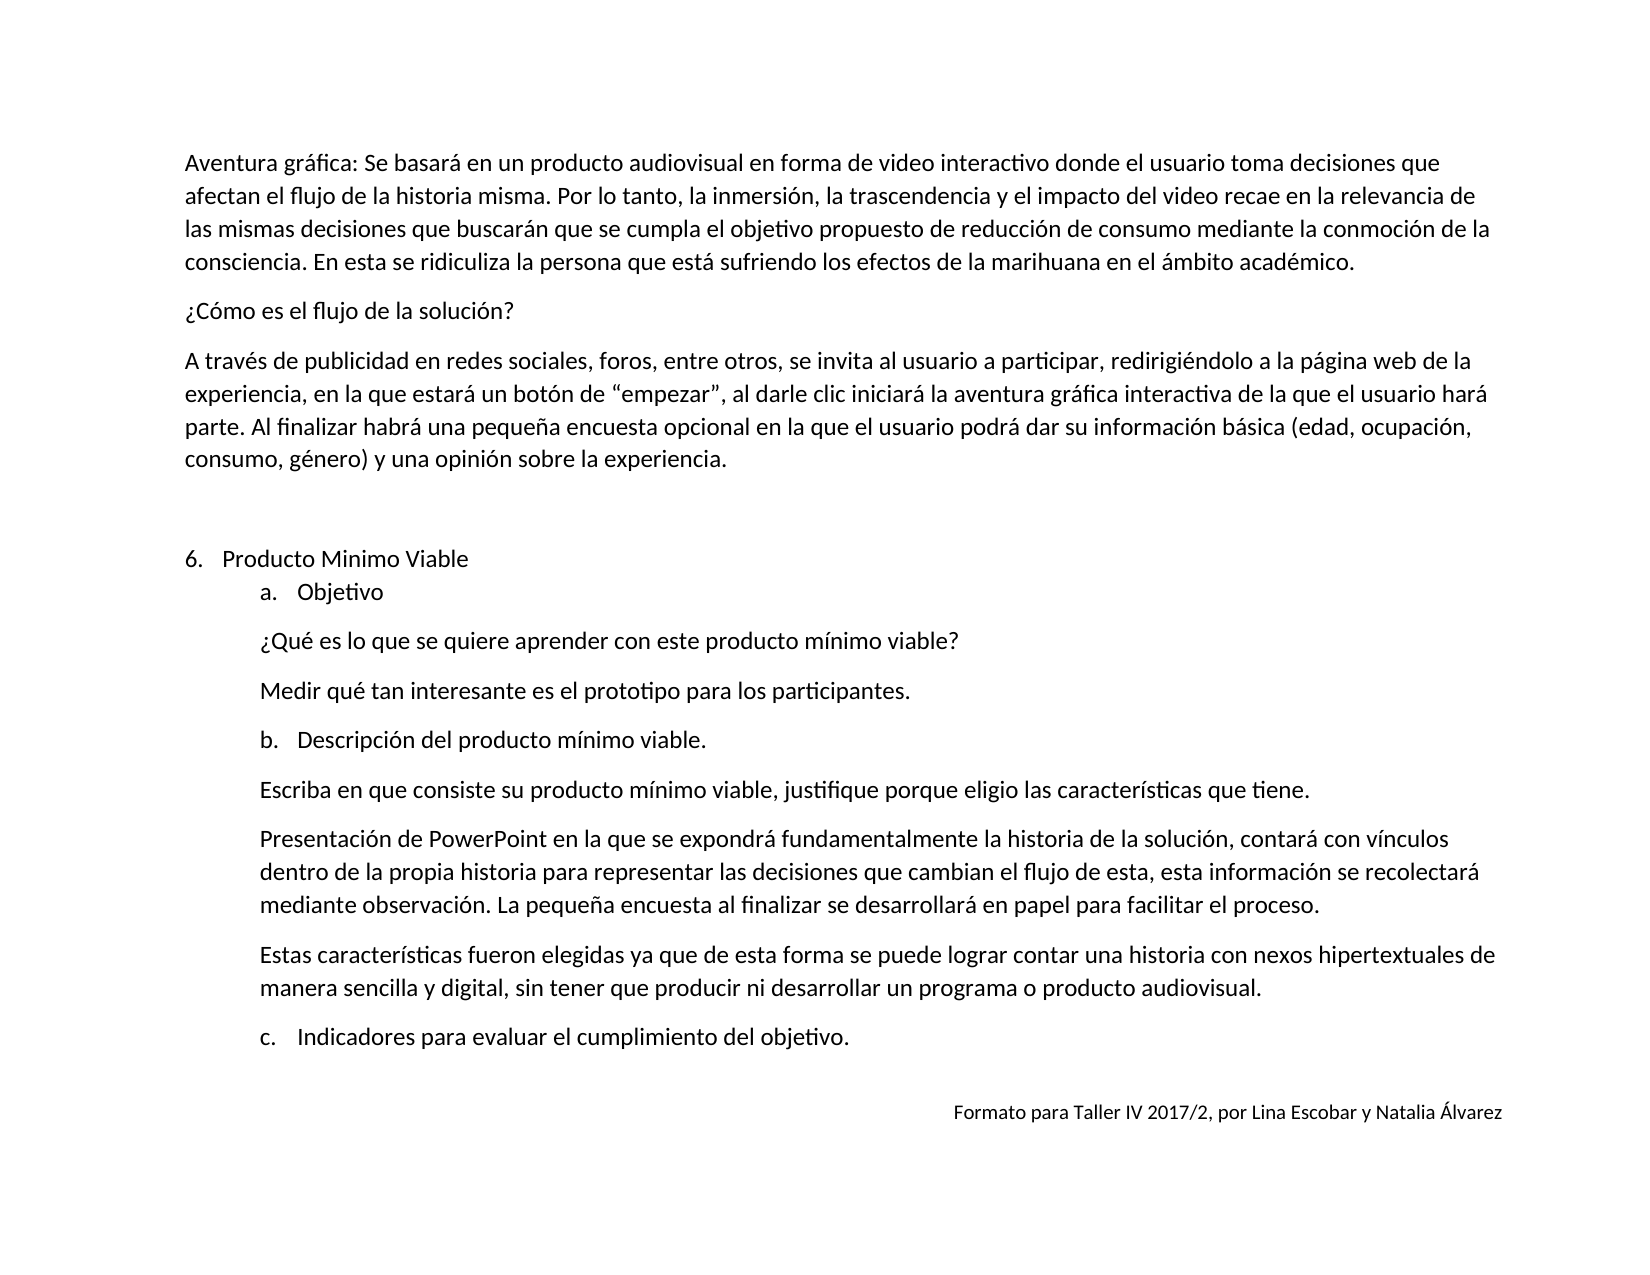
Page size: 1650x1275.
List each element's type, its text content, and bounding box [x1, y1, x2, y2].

list Producto Minimo Viable [184, 543, 1503, 573]
text Medir qué tan interesante es el prototipo para los participantes. [259, 675, 1503, 705]
list Objetivo [259, 576, 1503, 606]
text A través de publicidad en redes sociales, foros, entre otros, se invita al usuario a participar, redirigiéndolo a la página web de la experiencia, en la que estará un botón de “empezar”, al darle clic iniciará la aventura gráfica interactiva de la que el usuario hará parte. Al finalizar habrá una pequeña encuesta opcional en la que el usuario podrá dar su información básica (edad, ocupación, consumo, género) y una opinión sobre la experiencia. [184, 345, 1503, 474]
text Presentación de PowerPoint en la que se expondrá fundamentalmente la historia de la solución, contará con vínculos dentro de la propia historia para representar las decisiones que cambian el flujo de esta, esta información se recolectará mediante observación. La pequeña encuesta al finalizar se desarrollará en papel para facilitar el proceso. [259, 824, 1503, 920]
list Indicadores para evaluar el cumplimiento del objetivo. [259, 1022, 1503, 1052]
text ¿Qué es lo que se quiere aprender con este producto mínimo viable? [259, 625, 1503, 656]
list Descripción del producto mínimo viable. [259, 724, 1503, 755]
text ¿Cómo es el flujo de la solución? [184, 295, 1503, 326]
text Aventura gráfica: Se basará en un producto audiovisual en forma de video interactivo donde el usuario toma decisiones que afectan el flujo de la historia misma. Por lo tanto, la inmersión, la trascendencia y el impacto del video recae en la relevancia de las mismas decisiones que buscarán que se cumpla el objetivo propuesto de reducción de consumo mediante la conmoción de la consciencia. En esta se ridiculiza la persona que está sufriendo los efectos de la marihuana en el ámbito académico. [184, 147, 1503, 276]
text Escriba en que consiste su producto mínimo viable, justifique porque eligio las características que tiene. [259, 774, 1503, 804]
text Estas características fueron elegidas ya que de esta forma se puede lograr contar una historia con nexos hipertextuales de manera sencilla y digital, sin tener que producir ni desarrollar un programa o producto audiovisual. [259, 939, 1503, 1002]
